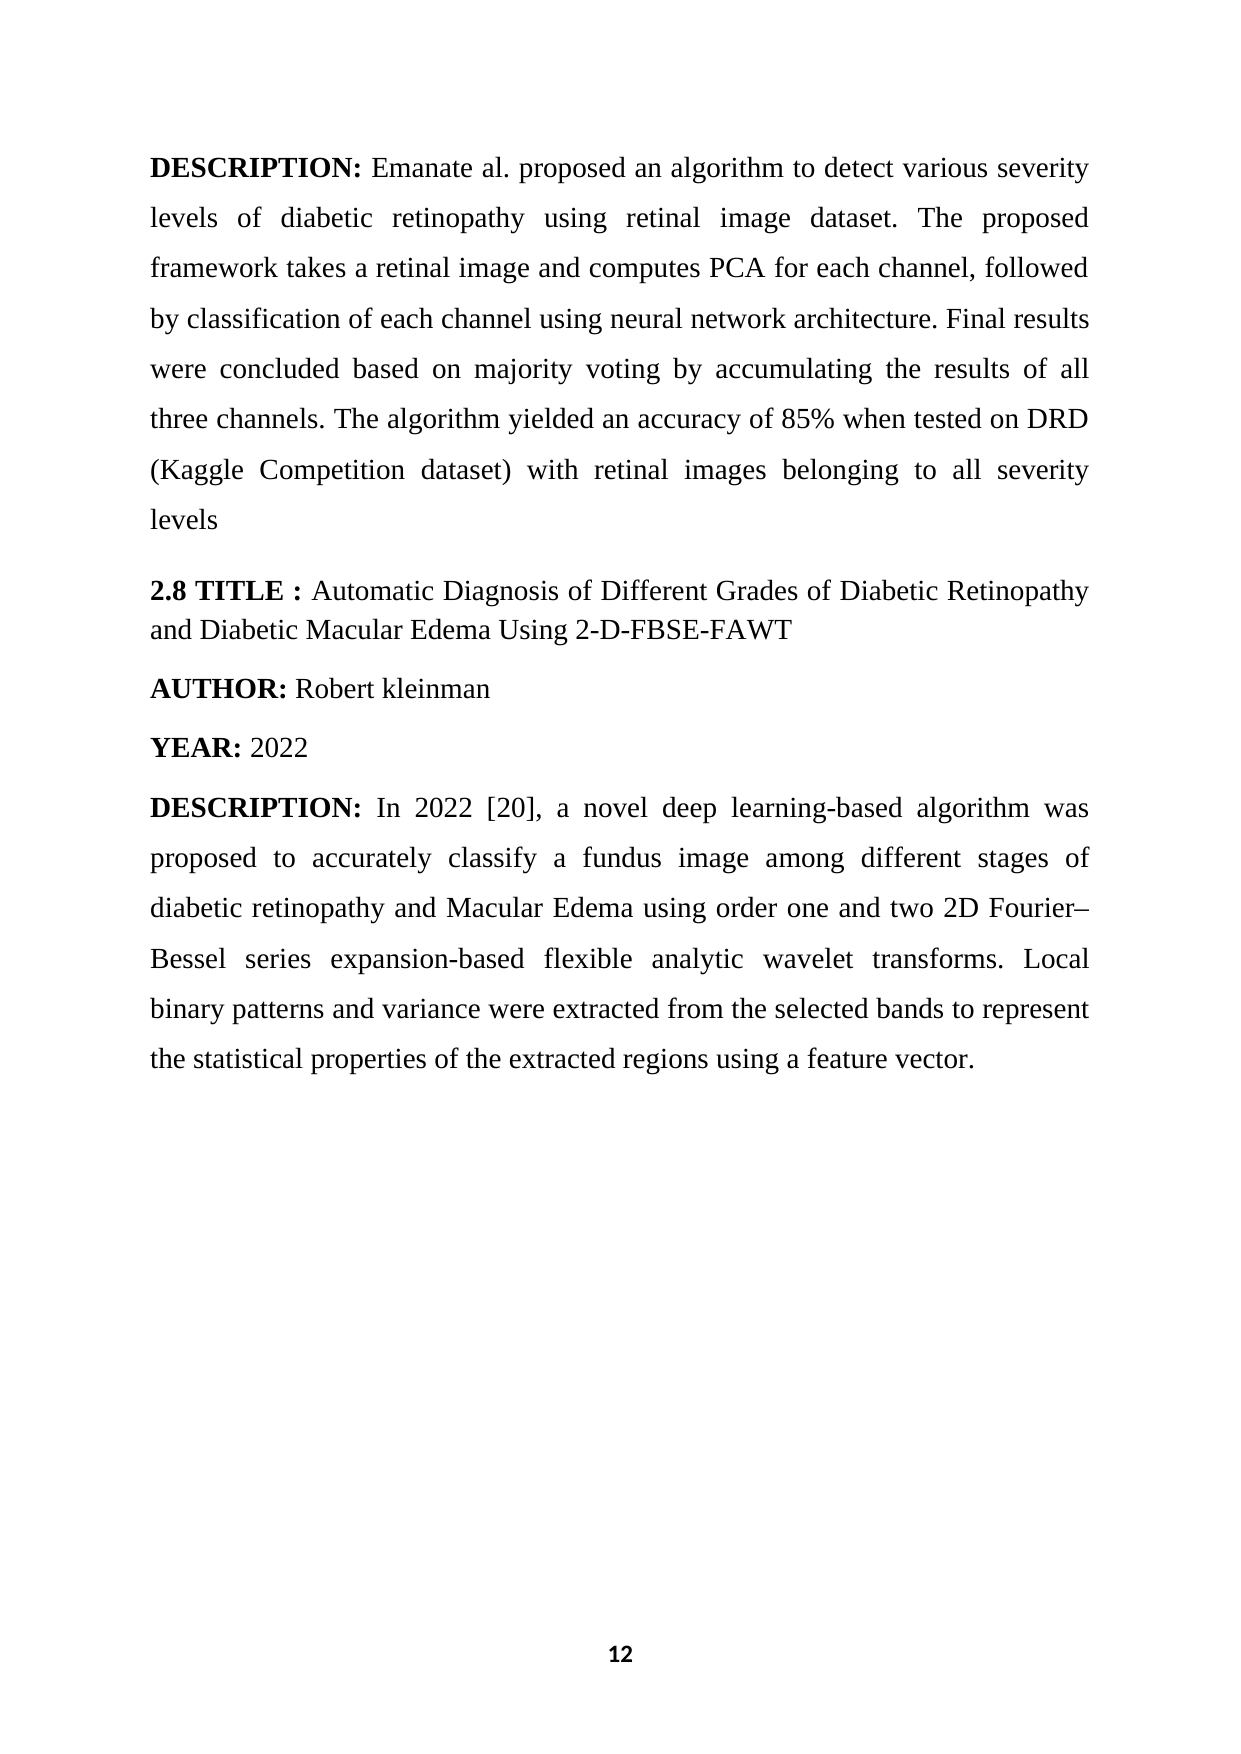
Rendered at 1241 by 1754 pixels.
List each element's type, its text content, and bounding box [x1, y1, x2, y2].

text 2.8 TITLE : Automatic Diagnosis of Different Grades of Diabetic Retinopathy and Diabetic Macular Edema Using 2-D-FBSE-FAWT [150, 573, 1090, 645]
text AUTHOR: Robert kleinman [150, 671, 1090, 705]
text DESCRIPTION: In 2022 [20], a novel deep learning-based algorithm was proposed to accurately classify a fundus image among different stages of diabetic retinopathy and Macular Edema using order one and two 2D Fourier–Bessel series expansion-based flexible analytic wavelet transforms. Local binary patterns and variance were extracted from the selected bands to represent the statistical properties of the extracted regions using a feature vector. [150, 790, 1090, 1075]
text YEAR: 2022 [150, 731, 1090, 764]
text DESCRIPTION: Emanate al. proposed an algorithm to detect various severity levels of diabetic retinopathy using retinal image dataset. The proposed framework takes a retinal image and computes PCA for each channel, followed by classification of each channel using neural network architecture. Final results were concluded based on majority voting by accumulating the results of all three channels. The algorithm yielded an accuracy of 85% when tested on DRD (Kaggle Competition dataset) with retinal images belonging to all severity levels [150, 150, 1090, 536]
